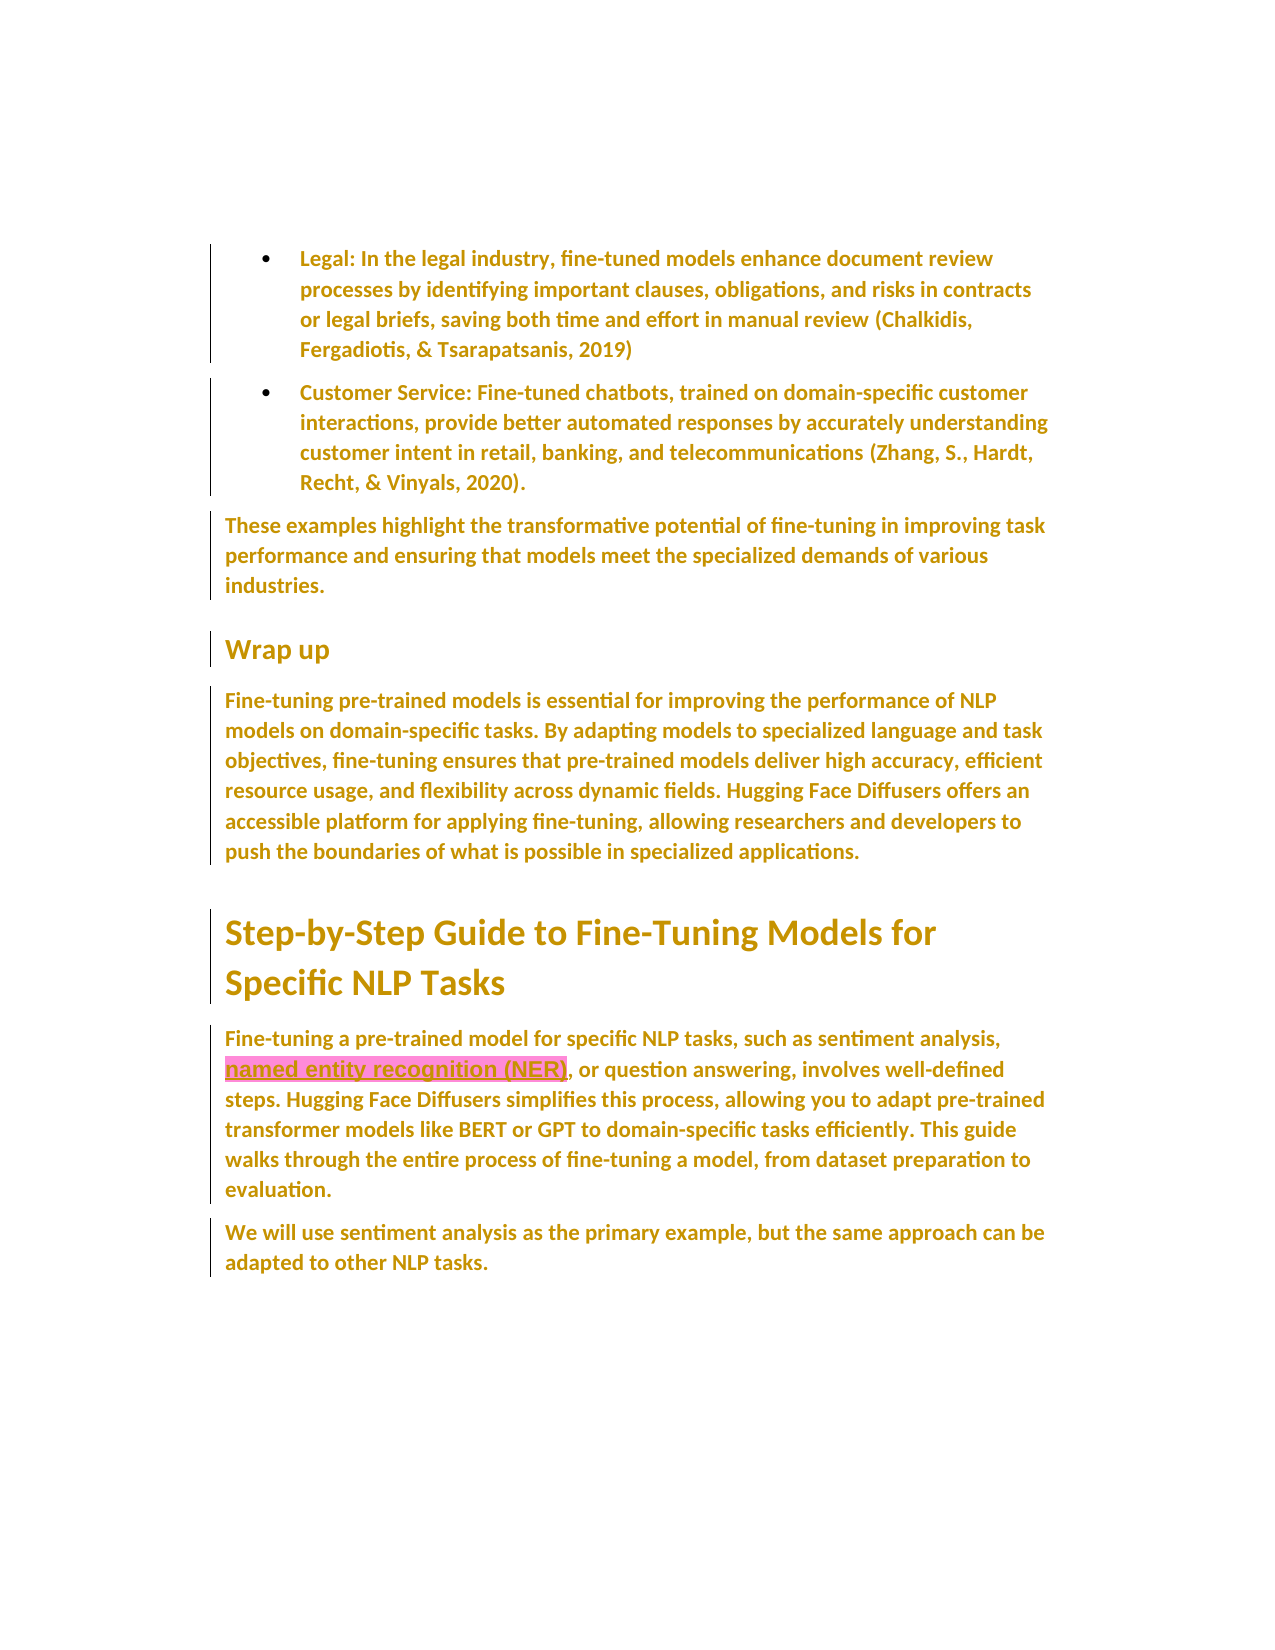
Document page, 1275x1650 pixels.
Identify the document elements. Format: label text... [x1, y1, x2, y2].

list Legal: In the legal industry, fine-tuned models enhance document review processes by identifying important clauses, obligations, and risks in contracts or legal briefs, saving both time and effort in manual review [262, 244, 1050, 363]
subtitle Wrap up [225, 631, 1050, 667]
text Fine-tuning a pre-trained model for specific NLP tasks, such as sentiment analysis, named entity recognition (NER), or question answering, involves well-defined steps. Hugging Face Diffusers simplifies this process, allowing you to adapt pre-trained transformer models like BERT or GPT to domain-specific tasks efficiently. This guide walks through the entire process of fine-tuning a model, from dataset preparation to evaluation. [225, 1024, 1050, 1204]
text Fine-tuning pre-trained models is essential for improving the performance of NLP models on domain-specific tasks. By adapting models to specialized language and task objectives, fine-tuning ensures that pre-trained models deliver high accuracy, efficient resource usage, and flexibility across dynamic fields. Hugging Face Diffusers offers an accessible platform for applying fine-tuning, allowing researchers and developers to push the boundaries of what is possible in specialized applications. [225, 686, 1050, 865]
text These examples highlight the transformative potential of fine-tuning in improving task performance and ensuring that models meet the specialized demands of various industries. [225, 511, 1050, 599]
text Step-by-Step Guide to Fine-Tuning Models for Specific NLP Tasks [225, 909, 1050, 1004]
list Customer Service: Fine-tuned chatbots, trained on domain-specific customer interactions, provide better automated responses by accurately understanding customer intent in retail, banking, and telecommunications. [262, 378, 1050, 496]
text We will use sentiment analysis as the primary example, but the same approach can be adapted to other NLP tasks. [225, 1218, 1050, 1277]
